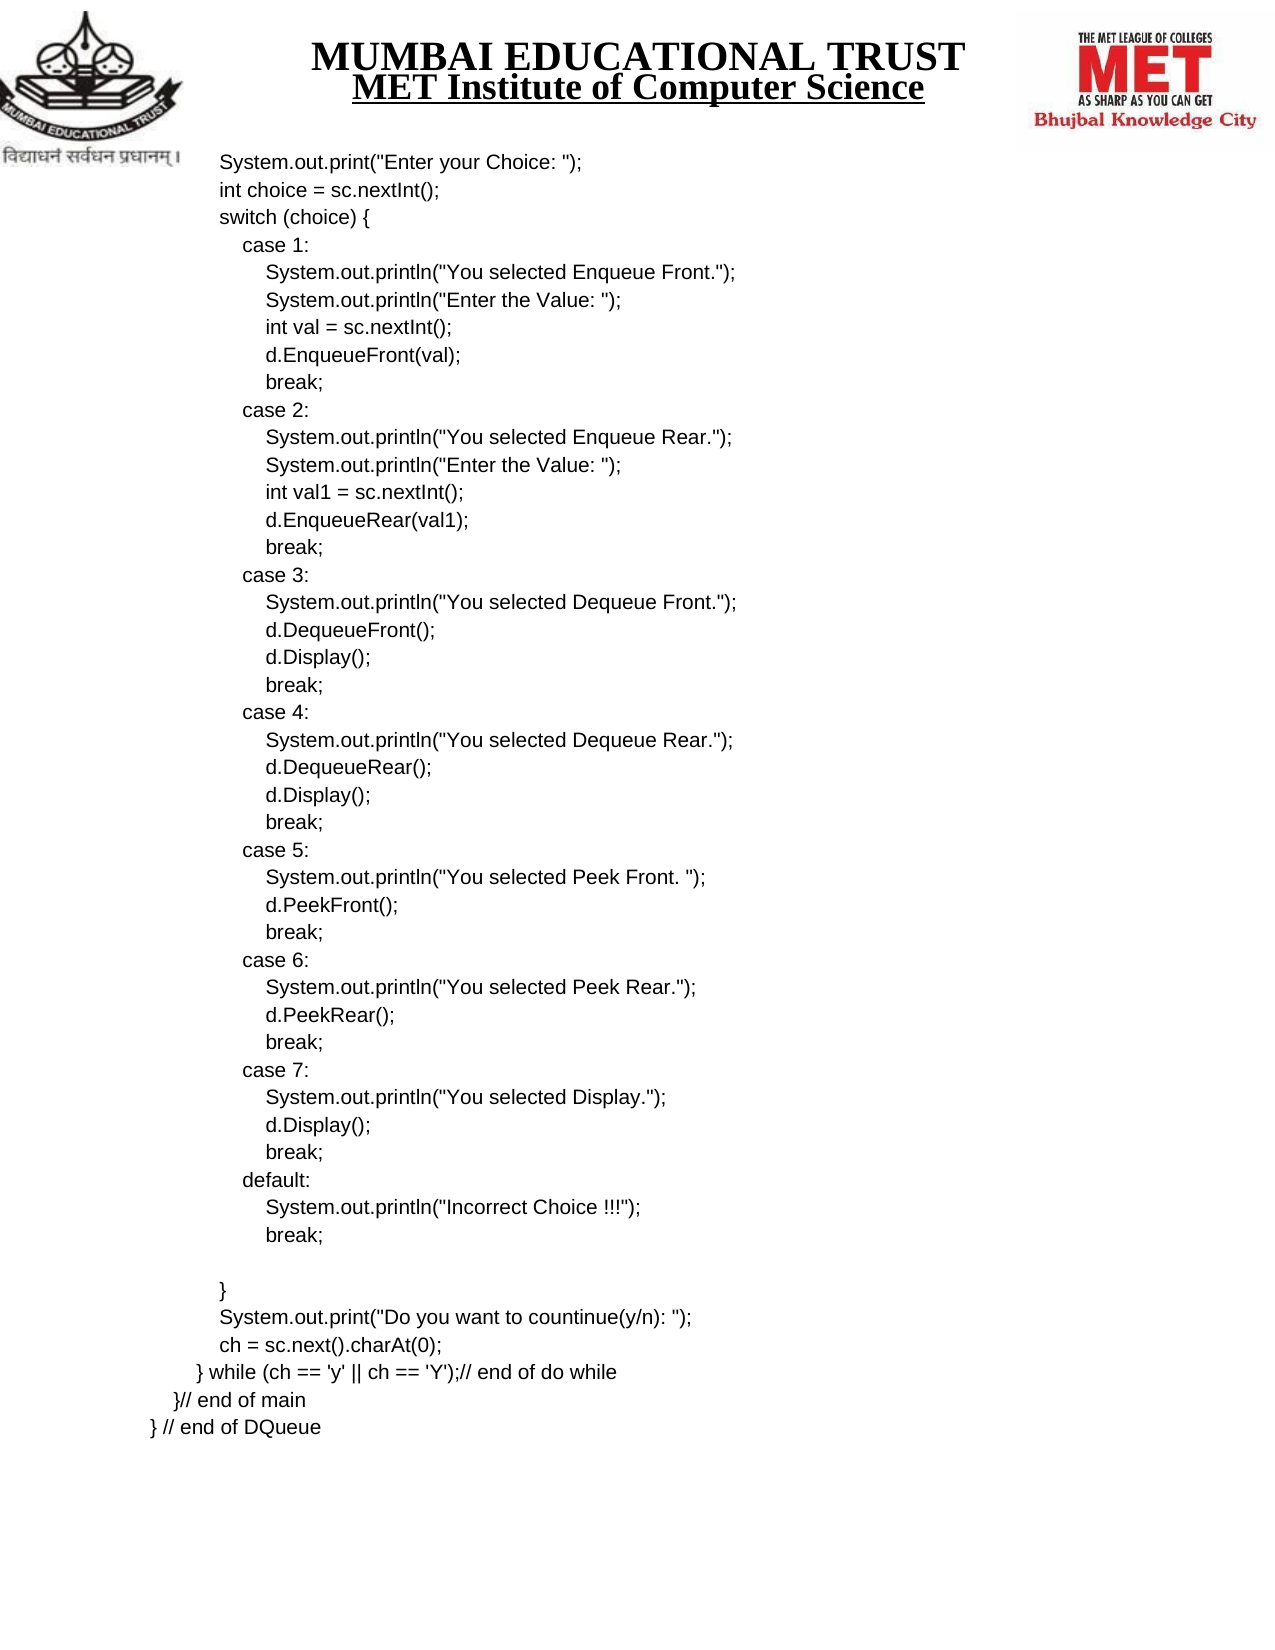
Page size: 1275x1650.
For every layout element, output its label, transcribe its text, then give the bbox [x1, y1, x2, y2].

text ch = sc.next().charAt(0); [150, 1332, 1125, 1356]
text System.out.print("Do you want to countinue(y/n): "); [150, 1305, 1125, 1329]
text int choice = sc.nextInt(); [150, 177, 1125, 201]
text System.out.println("You selected Enqueue Front."); [150, 260, 1125, 284]
text d.PeekRear(); [150, 1002, 1125, 1026]
text break; [150, 920, 1125, 944]
text case 5: [150, 837, 1125, 861]
text }// end of main [150, 1387, 1125, 1411]
text break; [150, 1140, 1125, 1164]
text d.Display(); [150, 782, 1125, 806]
text default: [150, 1167, 1125, 1191]
text } [150, 1277, 1125, 1301]
text } // end of DQueue [150, 1415, 1125, 1439]
text d.DequeueFront(); [150, 617, 1125, 641]
text System.out.print("Enter your Choice: "); [150, 150, 1125, 174]
text break; [150, 535, 1125, 559]
text d.EnqueueRear(val1); [150, 507, 1125, 531]
text break; [150, 370, 1125, 394]
text int val = sc.nextInt(); [150, 315, 1125, 339]
text d.EnqueueFront(val); [150, 342, 1125, 366]
text case 6: [150, 947, 1125, 971]
text break; [150, 810, 1125, 834]
text System.out.println("Enter the Value: "); [150, 287, 1125, 311]
text System.out.println("You selected Peek Rear."); [150, 975, 1125, 999]
text break; [150, 1030, 1125, 1054]
text switch (choice) { [150, 205, 1125, 229]
text d.DequeueRear(); [150, 755, 1125, 779]
text break; [150, 672, 1125, 696]
text case 2: [150, 397, 1125, 421]
picture [1015, 11, 1275, 151]
text } while (ch == 'y' || ch == 'Y');// end of do while [150, 1360, 1125, 1384]
text case 4: [150, 700, 1125, 724]
text System.out.println("You selected Peek Front. "); [150, 865, 1125, 889]
text System.out.println("You selected Display."); [150, 1085, 1125, 1109]
text case 7: [150, 1057, 1125, 1081]
text d.Display(); [150, 1112, 1125, 1136]
picture [0, 11, 184, 167]
text System.out.println("You selected Enqueue Rear."); [150, 425, 1125, 449]
text break; [150, 1222, 1125, 1246]
text case 3: [150, 562, 1125, 586]
text System.out.println("You selected Dequeue Rear."); [150, 727, 1125, 751]
text System.out.println("Enter the Value: "); [150, 452, 1125, 476]
text System.out.println("Incorrect Choice !!!"); [150, 1195, 1125, 1219]
text System.out.println("You selected Dequeue Front."); [150, 590, 1125, 614]
text d.PeekFront(); [150, 892, 1125, 916]
text case 1: [150, 232, 1125, 256]
text d.Display(); [150, 645, 1125, 669]
text int val1 = sc.nextInt(); [150, 480, 1125, 504]
